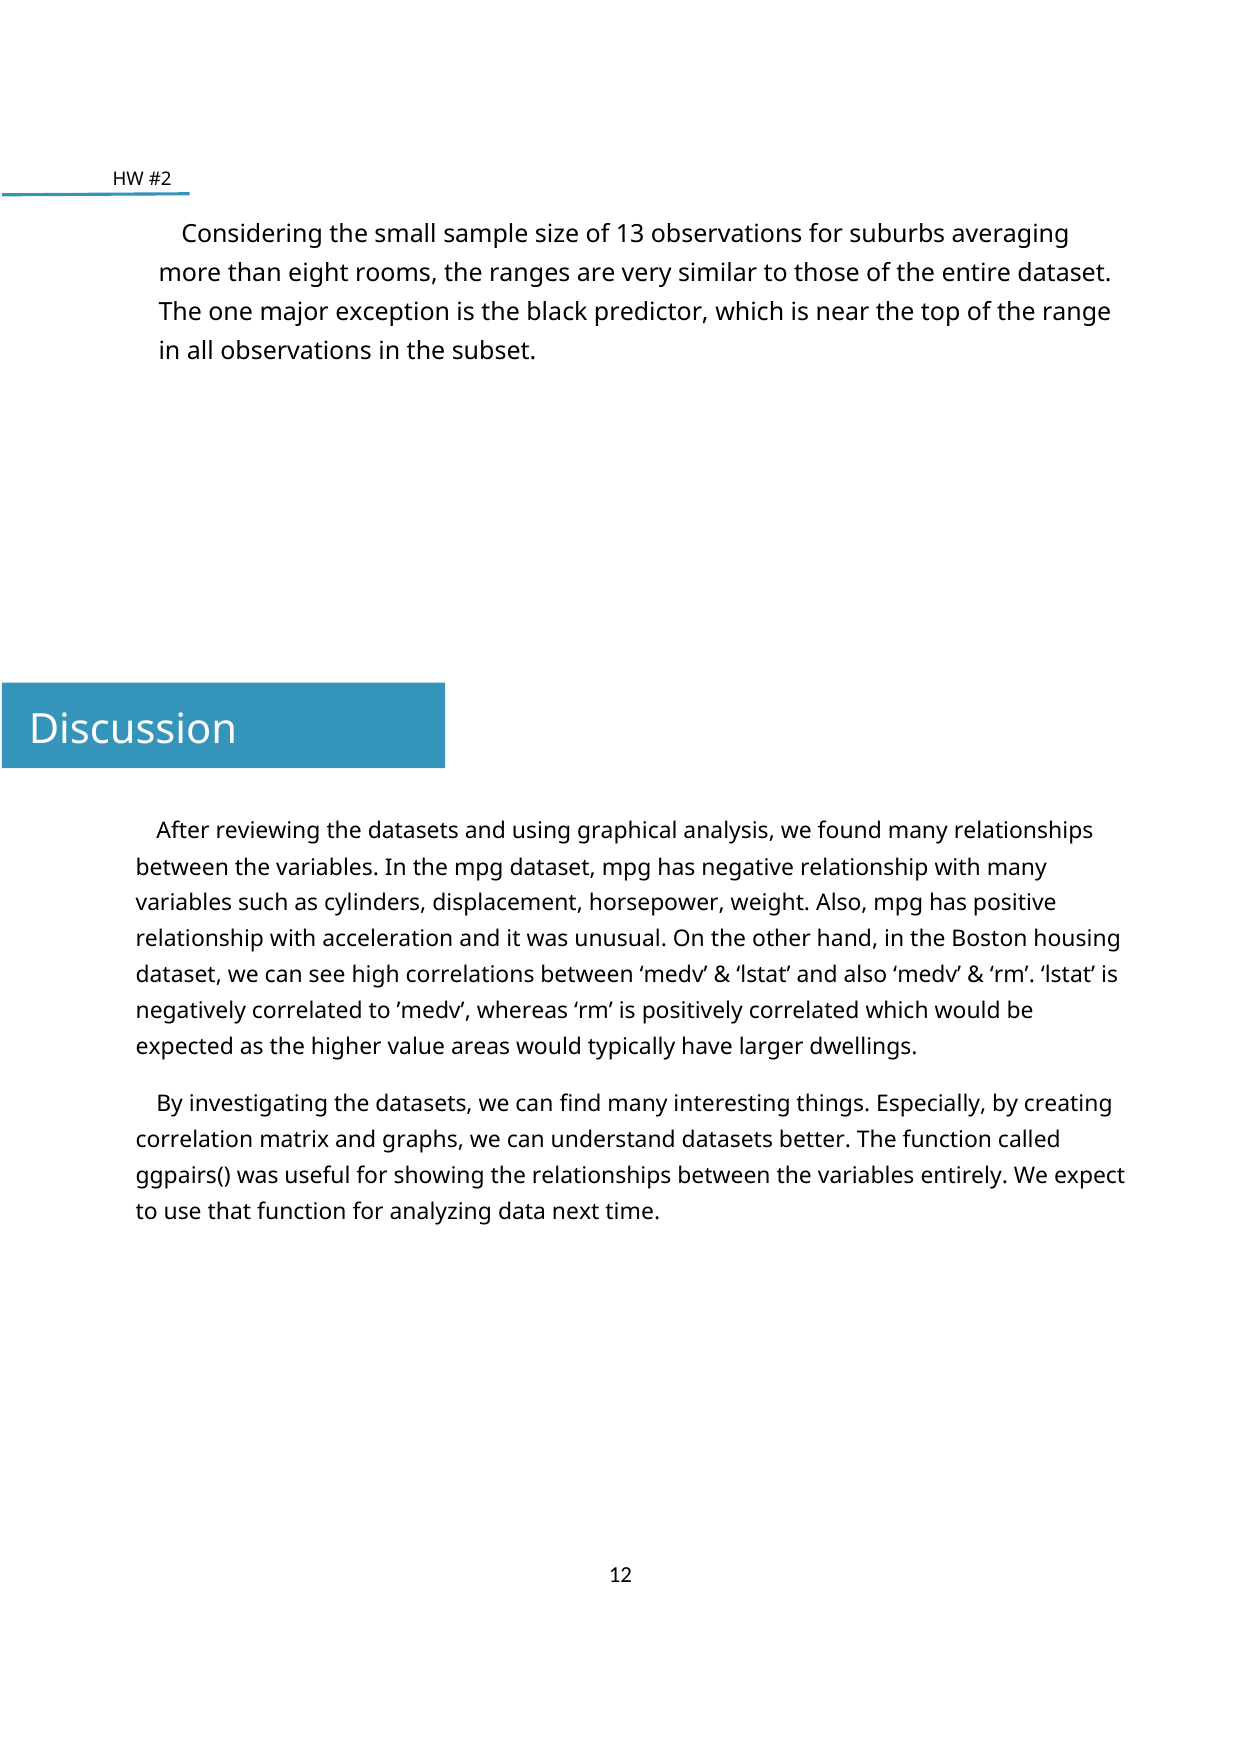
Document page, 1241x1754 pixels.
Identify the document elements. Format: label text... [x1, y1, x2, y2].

text river? [112, 677, 1128, 708]
text Considering the small sample size of 13 observations for suburbs averaging more than eight rooms, the ranges are very similar to those of the entire dataset. The one major exception is the black predictor, which is near the top of the range in all observations in the subset. [158, 216, 1128, 367]
text By investigating the datasets, we can find many interesting things. Especially, by creating correlation matrix and graphs, we can understand datasets better. The function called ggpairs() was useful for showing the relationships between the variables entirely. We expect to use that function for analyzing data next time. [135, 1087, 1128, 1226]
text After reviewing the datasets and using graphical analysis, we found many relationships between the variables. In the mpg dataset, mpg has negative relationship with many variables such as cylinders, displacement, horsepower, weight. Also, mpg has positive relationship with acceleration and it was unusual. On the other hand, in the Boston housing dataset, we can see high correlations between ‘medv’ & ‘lstat’ and also ‘medv’ & ‘rm’. ‘lstat’ is negatively correlated to ’medv’, whereas ‘rm’ is positively correlated which would be expected as the higher value areas would typically have larger dwellings. [135, 814, 1128, 1061]
